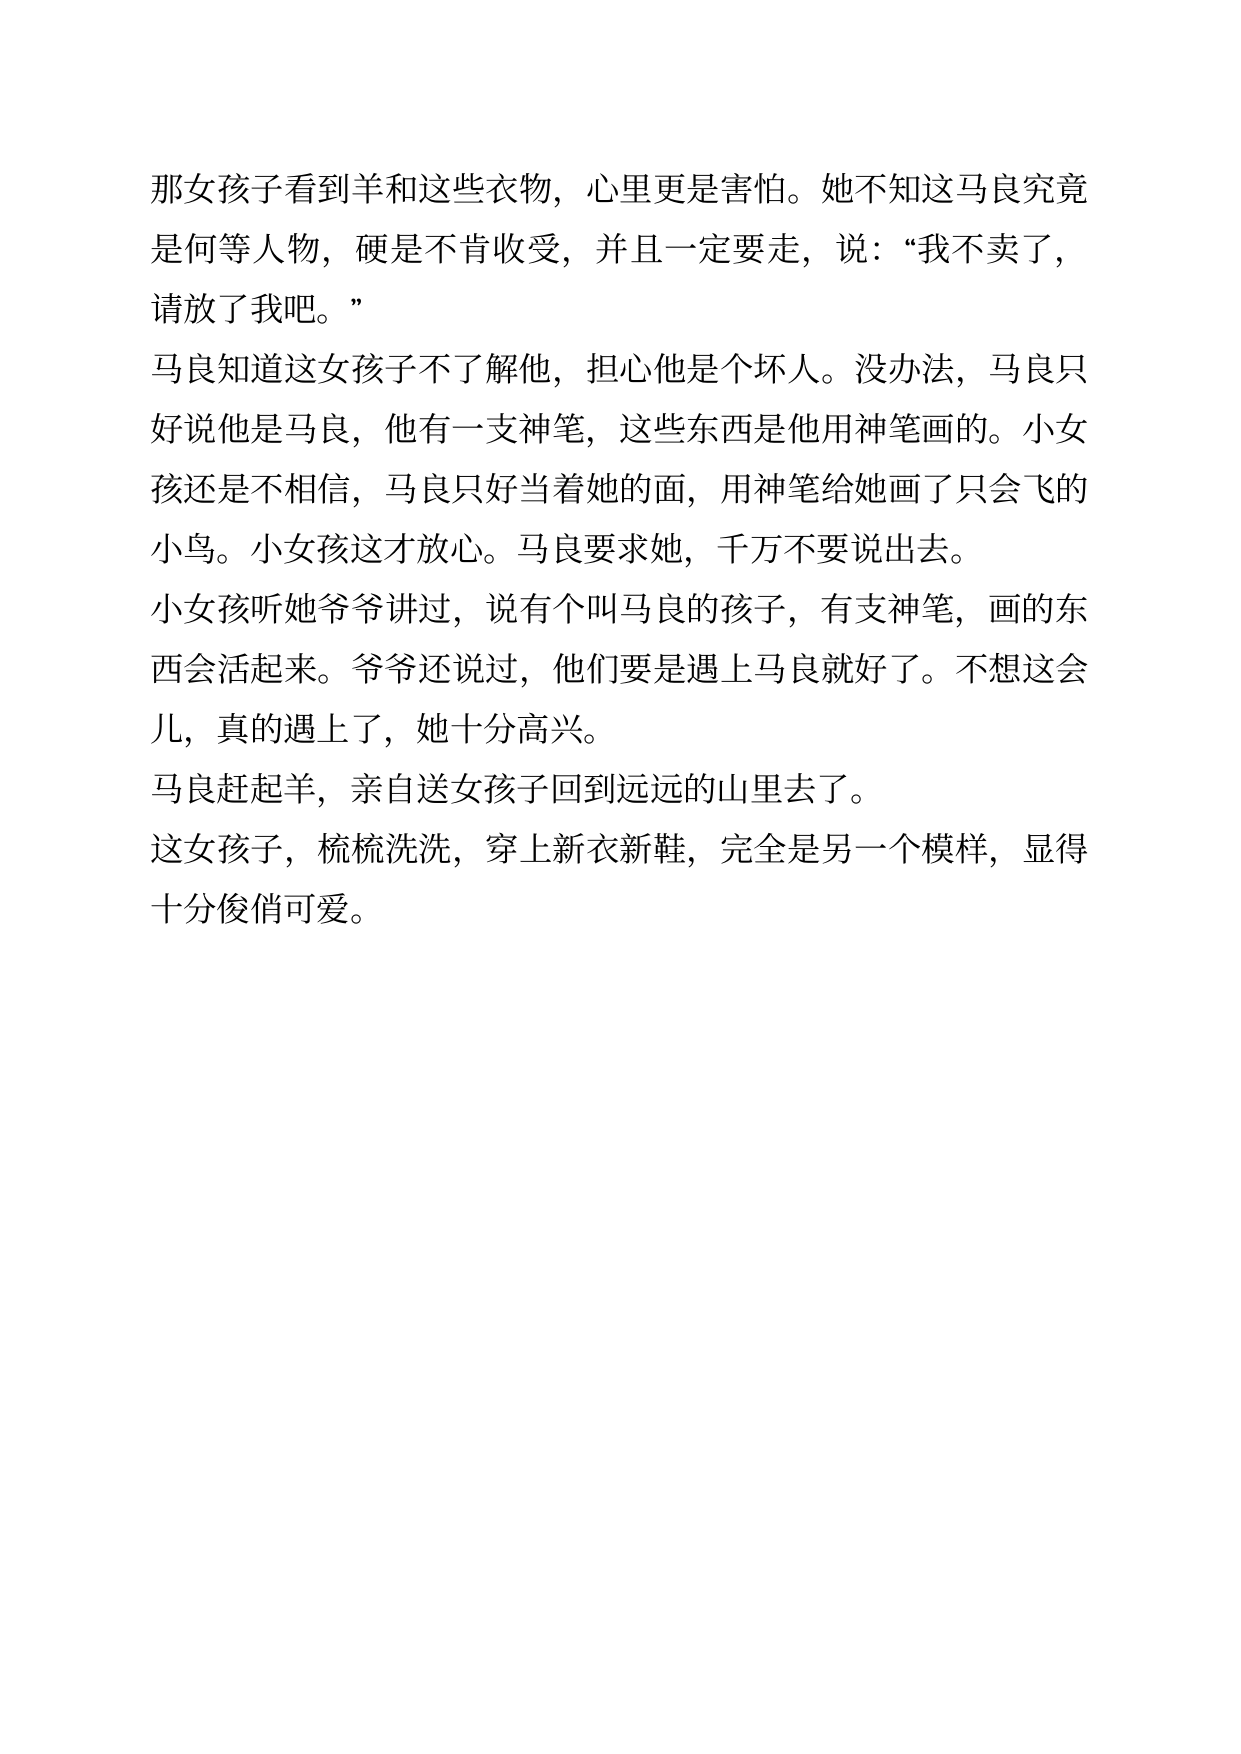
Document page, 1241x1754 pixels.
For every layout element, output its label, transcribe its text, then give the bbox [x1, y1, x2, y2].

text 这女孩子，梳梳洗洗，穿上新衣新鞋，完全是另一个模样，显得十分俊俏可爱。 [150, 810, 1090, 930]
text 马良赶起羊，亲自送女孩子回到远远的山里去了。 [150, 750, 1090, 810]
text 小女孩听她爷爷讲过，说有个叫马良的孩子，有支神笔，画的东西会活起来。爷爷还说过，他们要是遇上马良就好了。不想这会儿，真的遇上了，她十分高兴。 [150, 570, 1090, 750]
text 那女孩子看到羊和这些衣物，心里更是害怕。她不知这马良究竟是何等人物，硬是不肯收受，并且一定要走，说：“我不卖了，请放了我吧。” [150, 150, 1090, 330]
text 马良知道这女孩子不了解他，担心他是个坏人。没办法，马良只好说他是马良，他有一支神笔，这些东西是他用神笔画的。小女孩还是不相信，马良只好当着她的面，用神笔给她画了只会飞的小鸟。小女孩这才放心。马良要求她，千万不要说出去。 [150, 330, 1090, 570]
